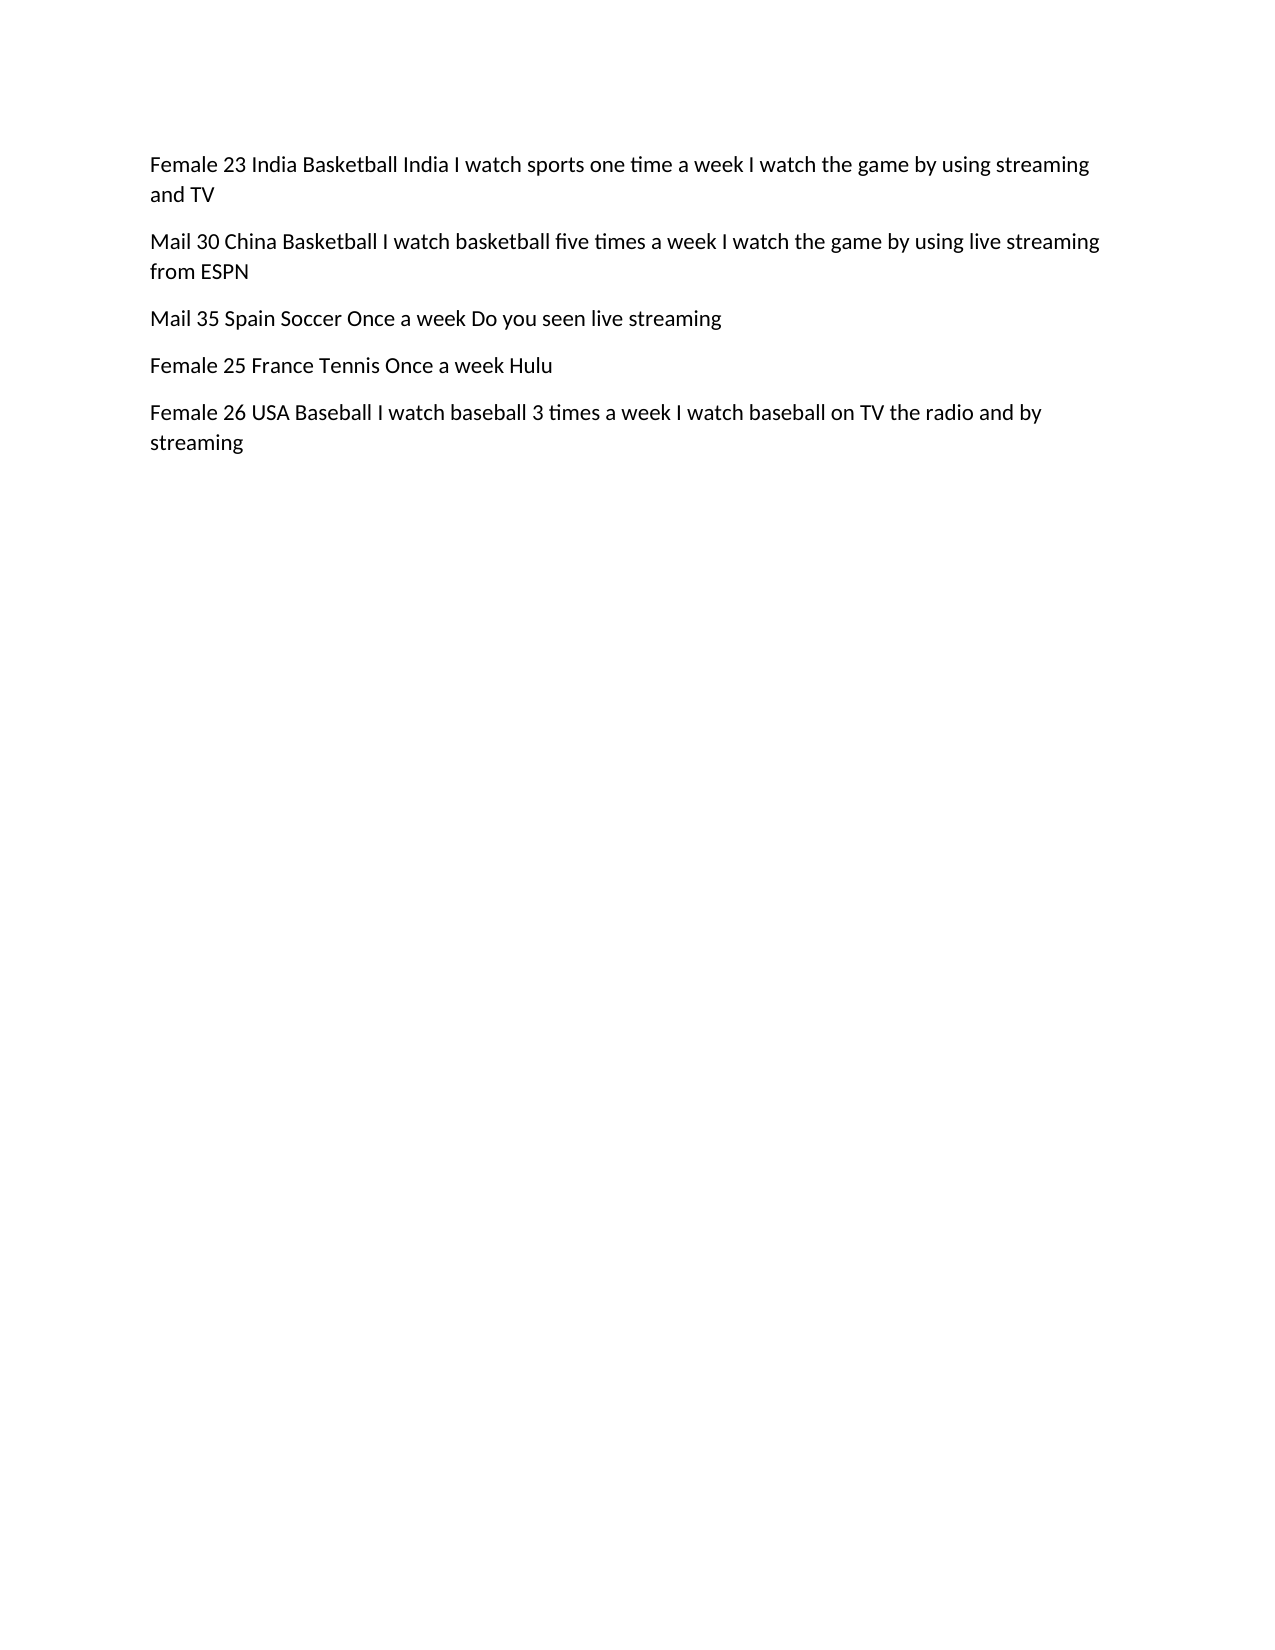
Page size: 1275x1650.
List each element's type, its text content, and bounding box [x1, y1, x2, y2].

text Mail 35 Spain Soccer Once a week Do you seen live streaming [150, 304, 1125, 332]
text Mail 30 China Basketball I watch basketball five times a week I watch the game by using live streaming from ESPN [150, 227, 1125, 285]
text Female 23 India Basketball India I watch sports one time a week I watch the game by using streaming and TV [150, 150, 1125, 208]
text Female 26 USA Baseball I watch baseball 3 times a week I watch baseball on TV the radio and by streaming [150, 398, 1125, 456]
text Female 25 France Tennis Once a week Hulu [150, 351, 1125, 379]
